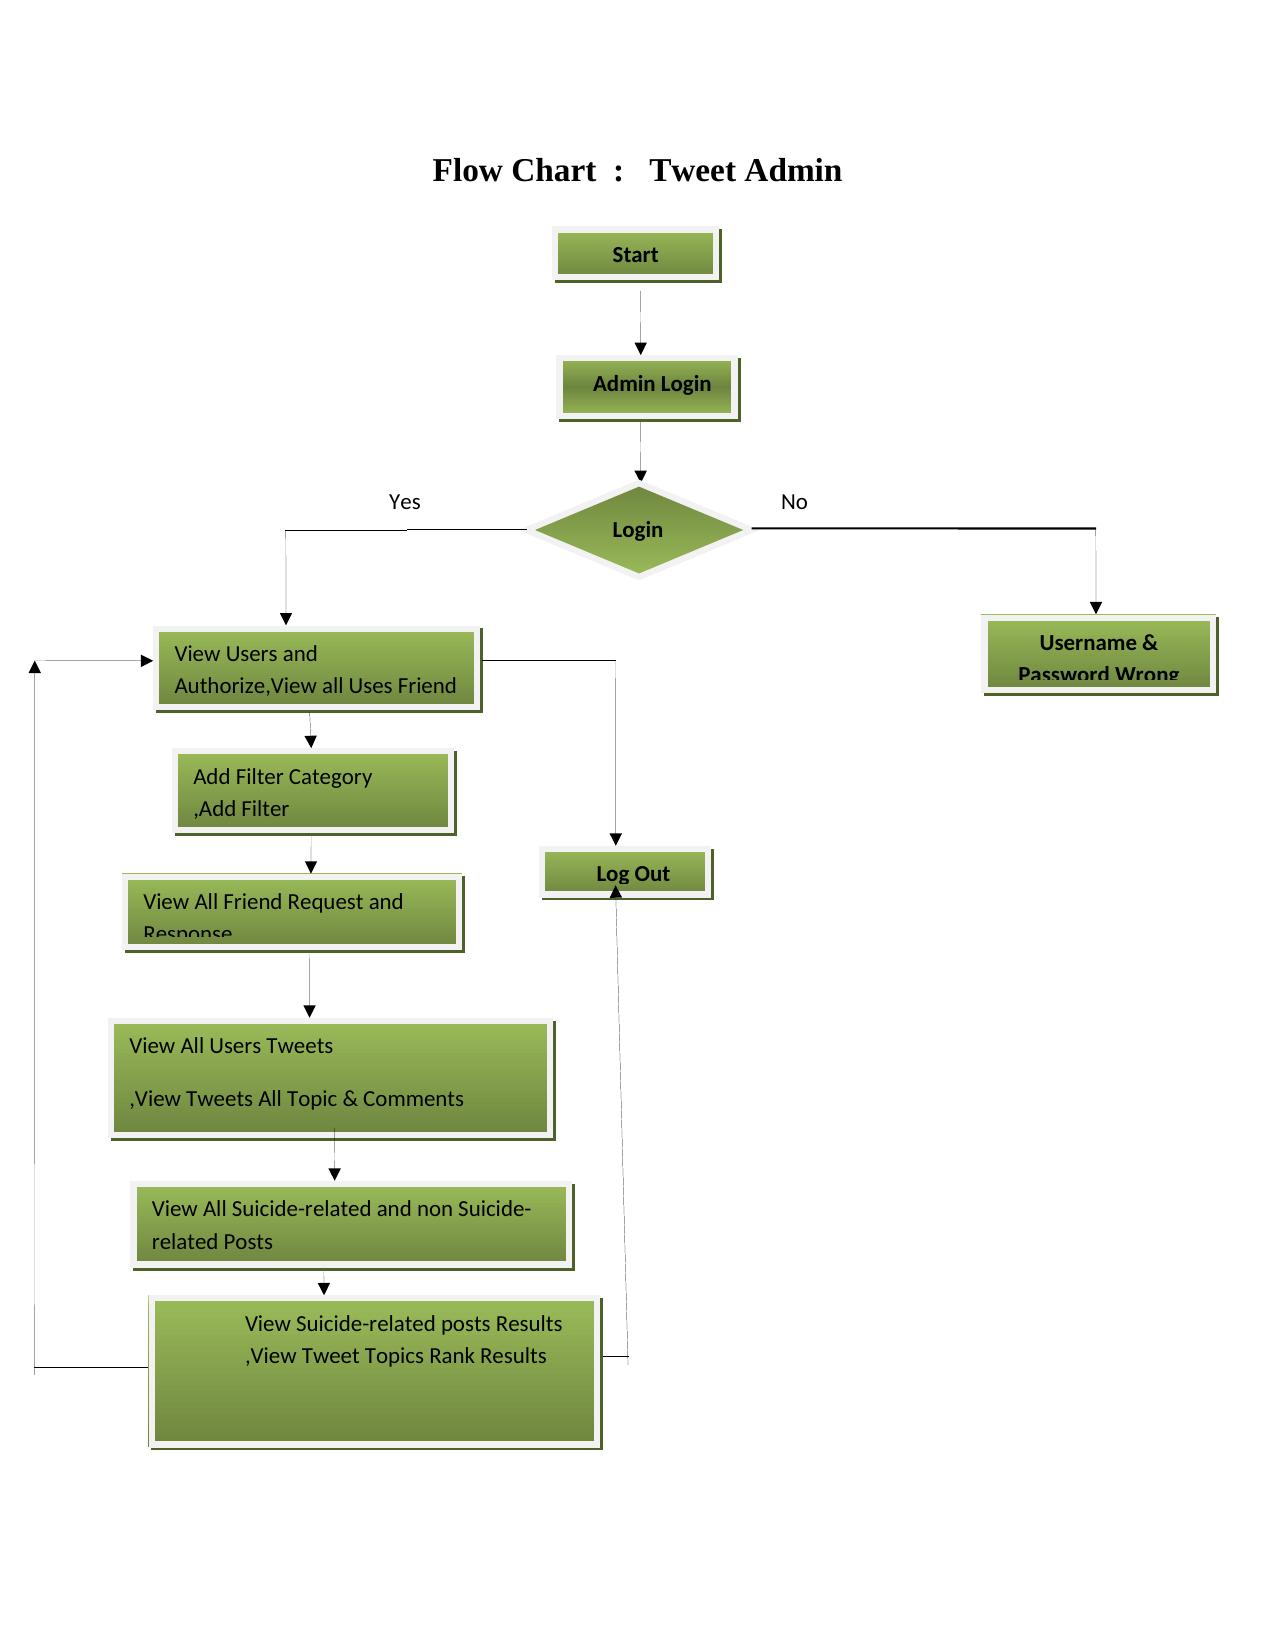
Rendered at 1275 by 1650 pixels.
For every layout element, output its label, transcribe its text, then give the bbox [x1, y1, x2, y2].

text Yes No [659, 487, 1125, 516]
text Flow Chart : Tweet Admin [150, 150, 1125, 188]
text Yes No [150, 487, 619, 516]
